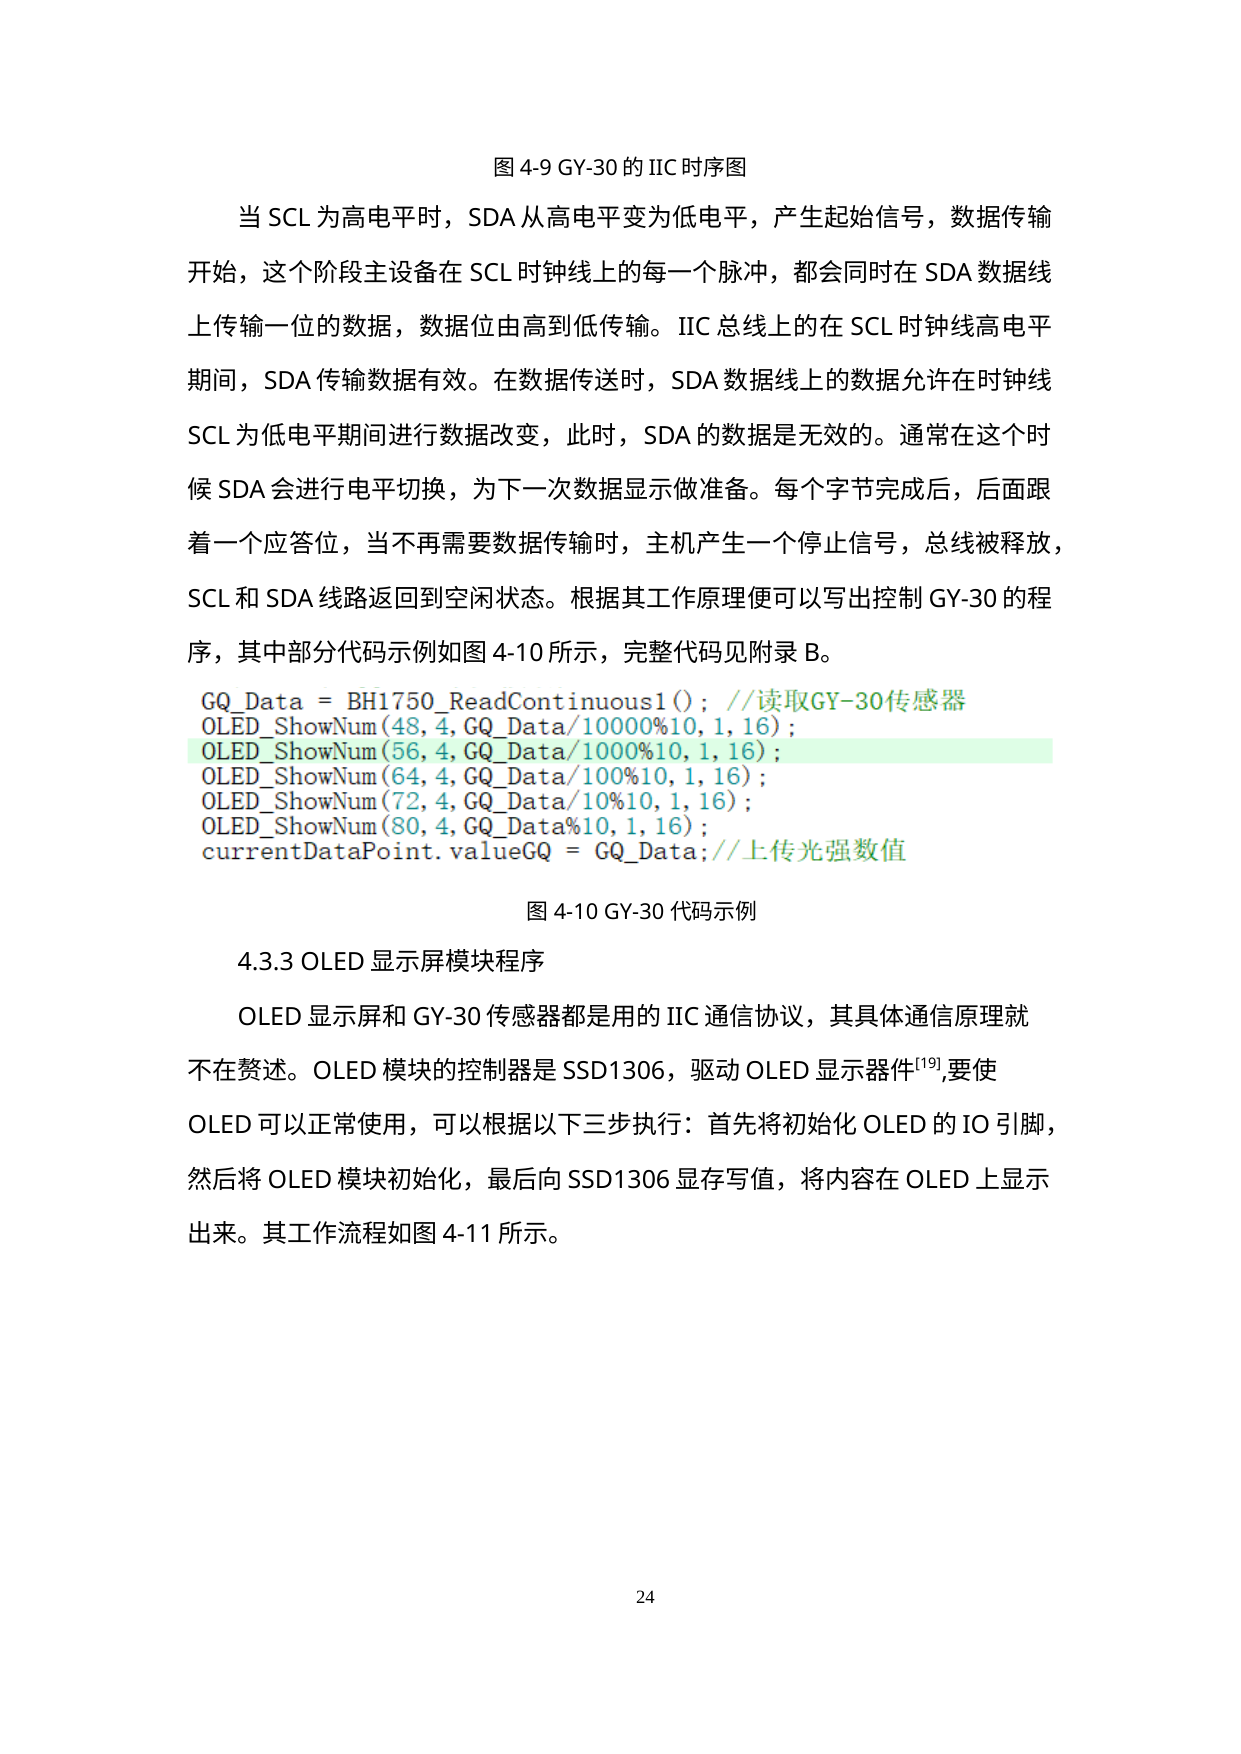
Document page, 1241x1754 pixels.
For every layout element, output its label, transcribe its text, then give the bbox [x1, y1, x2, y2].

text 图 4-10 GY-30 代码示例 [187, 894, 1053, 926]
picture [187, 687, 1053, 879]
text 图4-9 GY-30的IIC时序图 [187, 150, 1053, 182]
text 当SCL为高电平时，SDA从高电平变为低电平，产生起始信号，数据传输开始，这个阶段主设备在SCL时钟线上的每一个脉冲，都会同时在SDA数据线上传输一位的数据，数据位由高到低传输。IIC总线上的在SCL时钟线高电平期间，SDA传输数据有效。在数据传送时，SDA数据线上的数据允许在时钟线SCL为低电平期间进行数据改变，此时，SDA的数据是无效的。通常在这个时候SDA会进行电平切换，为下一次数据显示做准备。每个字节完成后，后面跟着一个应答位，当不再需要数据传输时，主机产生一个停止信号，总线被释放，SCL和SDA线路返回到空闲状态。根据其工作原理便可以写出控制GY-30的程序，其中部分代码示例如图4-10所示，完整代码见附录B。 [187, 198, 1053, 669]
text 4.3.3 OLED显示屏模块程序 [187, 942, 1053, 978]
text OLED显示屏和GY-30传感器都是用的IIC通信协议，其具体通信原理就不在赘述。OLED模块的控制器是SSD1306，驱动OLED显示器件[19],要使OLED可以正常使用，可以根据以下三步执行：首先将初始化OLED的IO引脚，然后将OLED模块初始化，最后向SSD1306显存写值，将内容在OLED上显示出来。其工作流程如图4-11所示。 [187, 996, 1053, 1250]
